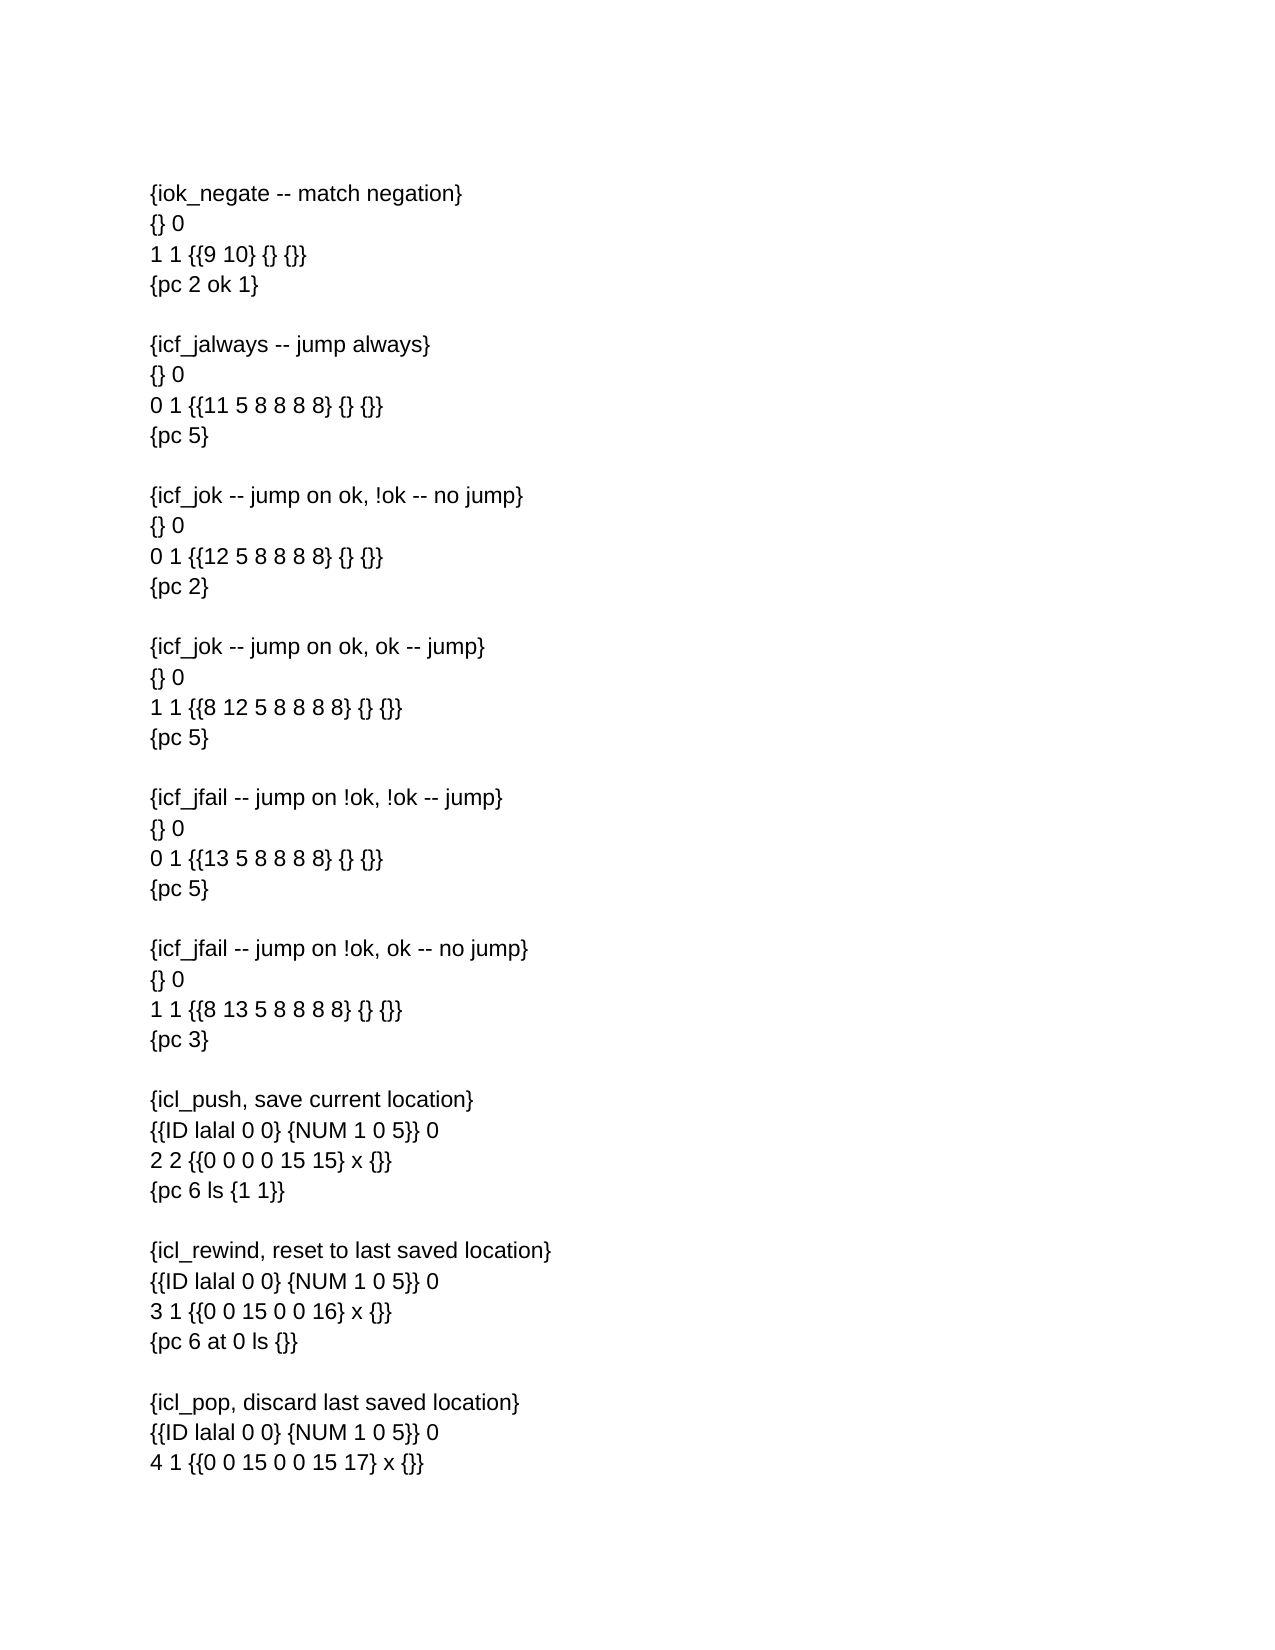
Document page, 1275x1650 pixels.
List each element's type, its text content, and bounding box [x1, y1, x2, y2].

text {icf_jok -- jump on ok, !ok -- no jump} [150, 482, 1125, 509]
text 4 1 {{0 0 15 0 0 15 17} x {}} [150, 1449, 1125, 1475]
text 1 1 {{9 10} {} {}} [150, 241, 1125, 267]
text {icl_push, save current location} [150, 1086, 1125, 1113]
text {icf_jalways -- jump always} [150, 331, 1125, 358]
text {icf_jok -- jump on ok, ok -- jump} [150, 633, 1125, 660]
text {pc 2 ok 1} [150, 271, 1125, 297]
text {{ID lalal 0 0} {NUM 1 0 5}} 0 [150, 1117, 1125, 1143]
text {} 0 [150, 361, 1125, 388]
text {icl_pop, discard last saved location} [150, 1388, 1125, 1415]
text {} 0 [150, 814, 1125, 841]
text 1 1 {{8 13 5 8 8 8 8} {} {}} [150, 996, 1125, 1022]
text 0 1 {{12 5 8 8 8 8} {} {}} [150, 543, 1125, 569]
text {} 0 [150, 512, 1125, 539]
text {{ID lalal 0 0} {NUM 1 0 5}} 0 [150, 1419, 1125, 1445]
text {iok_negate -- match negation} [150, 180, 1125, 207]
text {icf_jfail -- jump on !ok, ok -- no jump} [150, 935, 1125, 962]
text {pc 2} [150, 573, 1125, 599]
text {pc 6 ls {1 1}} [150, 1177, 1125, 1203]
text 2 2 {{0 0 0 0 15 15} x {}} [150, 1147, 1125, 1173]
text 0 1 {{13 5 8 8 8 8} {} {}} [150, 845, 1125, 871]
text {} 0 [150, 663, 1125, 690]
text {} 0 [150, 966, 1125, 992]
text {icl_rewind, reset to last saved location} [150, 1237, 1125, 1264]
text {icf_jfail -- jump on !ok, !ok -- jump} [150, 784, 1125, 811]
text 1 1 {{8 12 5 8 8 8 8} {} {}} [150, 694, 1125, 720]
text {pc 5} [150, 875, 1125, 901]
text {{ID lalal 0 0} {NUM 1 0 5}} 0 [150, 1268, 1125, 1294]
text {pc 5} [150, 422, 1125, 448]
text 3 1 {{0 0 15 0 0 16} x {}} [150, 1298, 1125, 1324]
text {pc 5} [150, 724, 1125, 750]
text {} 0 [150, 210, 1125, 237]
text {pc 3} [150, 1026, 1125, 1052]
text {pc 6 at 0 ls {}} [150, 1328, 1125, 1354]
text 0 1 {{11 5 8 8 8 8} {} {}} [150, 392, 1125, 418]
